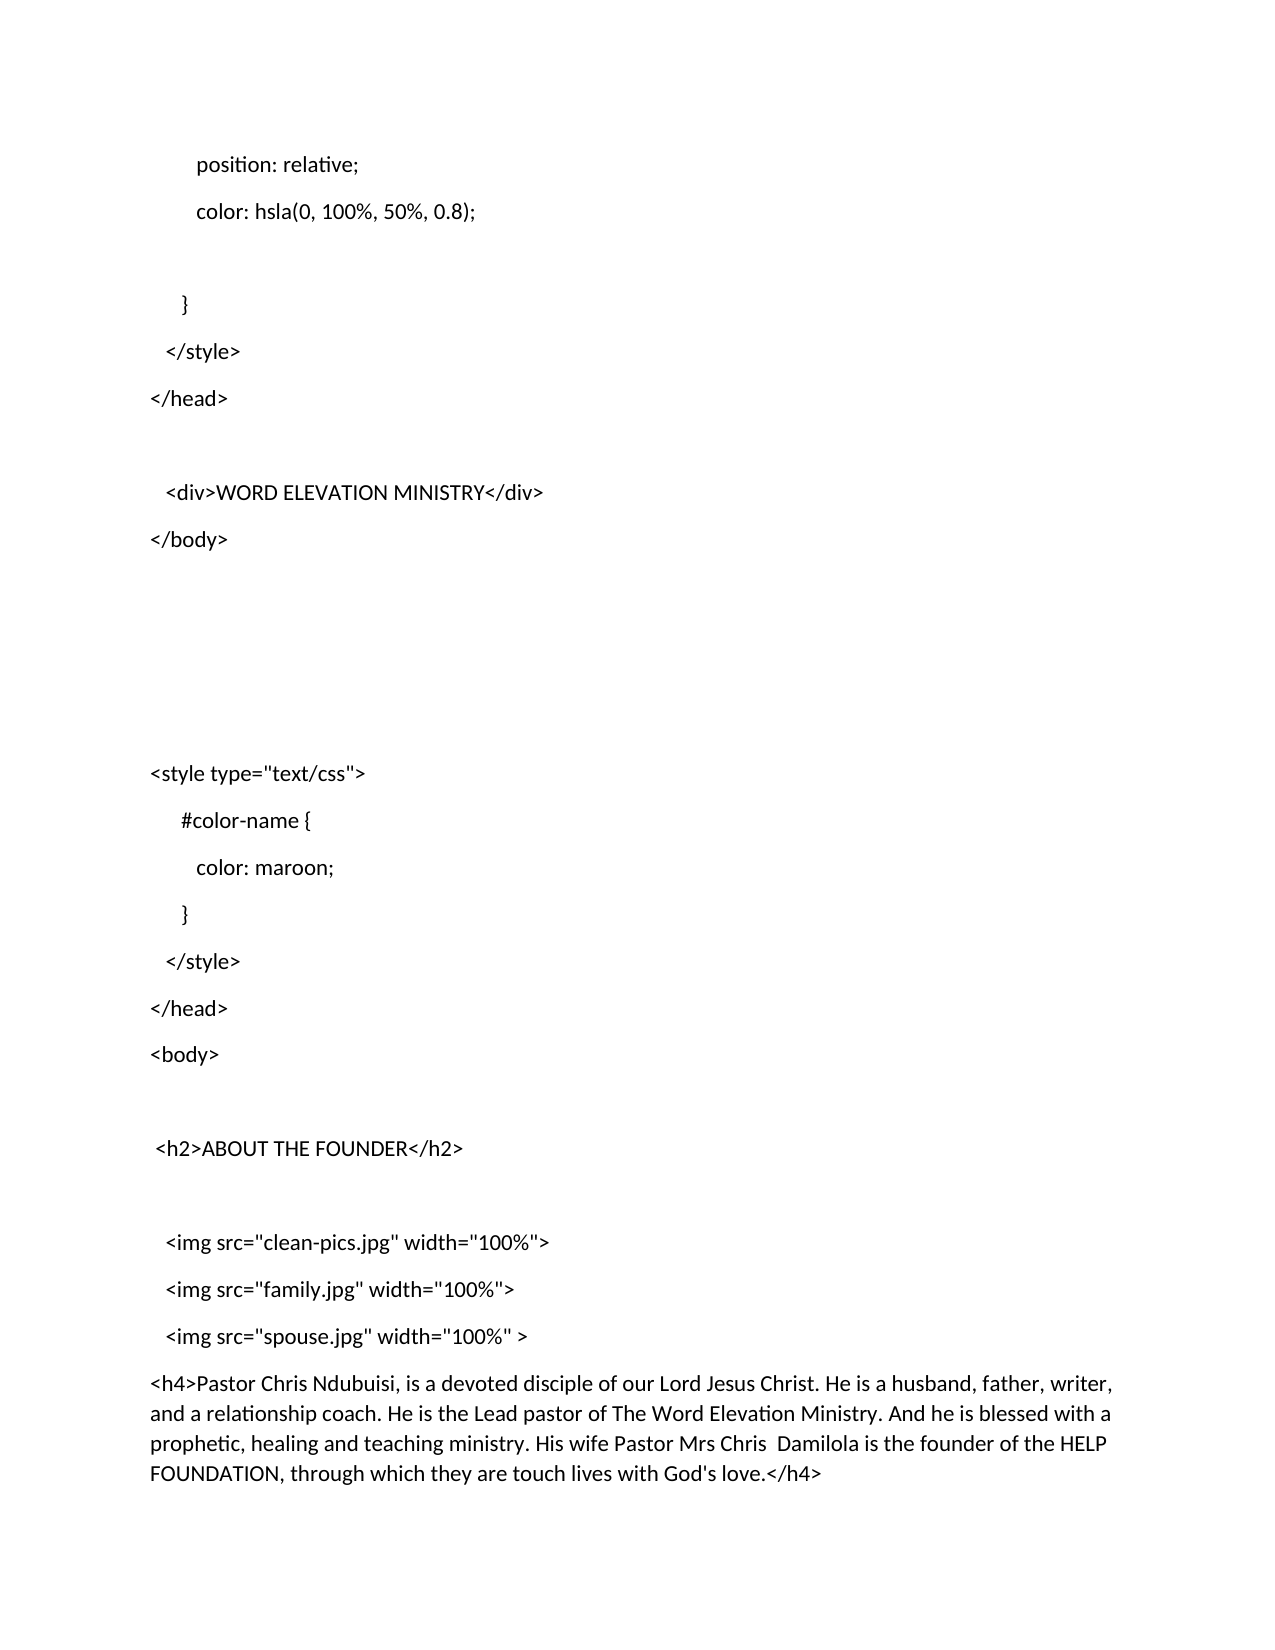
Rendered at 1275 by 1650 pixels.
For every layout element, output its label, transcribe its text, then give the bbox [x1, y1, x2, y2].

text </head> [150, 384, 1125, 412]
text </style> [150, 337, 1125, 366]
text <h4>Pastor Chris Ndubuisi, is a devoted disciple of our Lord Jesus Christ. He is a husband, father, writer, and a relationship coach. He is the Lead pastor of The Word Elevation Ministry. And he is blessed with a prophetic, healing and teaching ministry. His wife Pastor Mrs Chris Damilola is the founder of the HELP FOUNDATION, through which they are touch lives with God's love.</h4> [150, 1369, 1125, 1487]
text } [150, 900, 1125, 928]
text <img src="clean-pics.jpg" width="100%"> [150, 1228, 1125, 1256]
text <div>WORD ELEVATION MINISTRY</div> [150, 478, 1125, 506]
text <body> [150, 1041, 1125, 1069]
text <h2>ABOUT THE FOUNDER</h2> [150, 1134, 1125, 1162]
text <style type="text/css"> [150, 759, 1125, 787]
text <img src="spouse.jpg" width="100%" > [150, 1322, 1125, 1350]
text </head> [150, 994, 1125, 1022]
text </style> [150, 947, 1125, 975]
text <img src="family.jpg" width="100%"> [150, 1275, 1125, 1303]
text } [150, 291, 1125, 319]
text color: hsla(0, 100%, 50%, 0.8); [150, 197, 1125, 225]
text </body> [150, 525, 1125, 553]
text #color-name { [150, 806, 1125, 834]
text color: maroon; [150, 853, 1125, 881]
text position: relative; [150, 150, 1125, 178]
